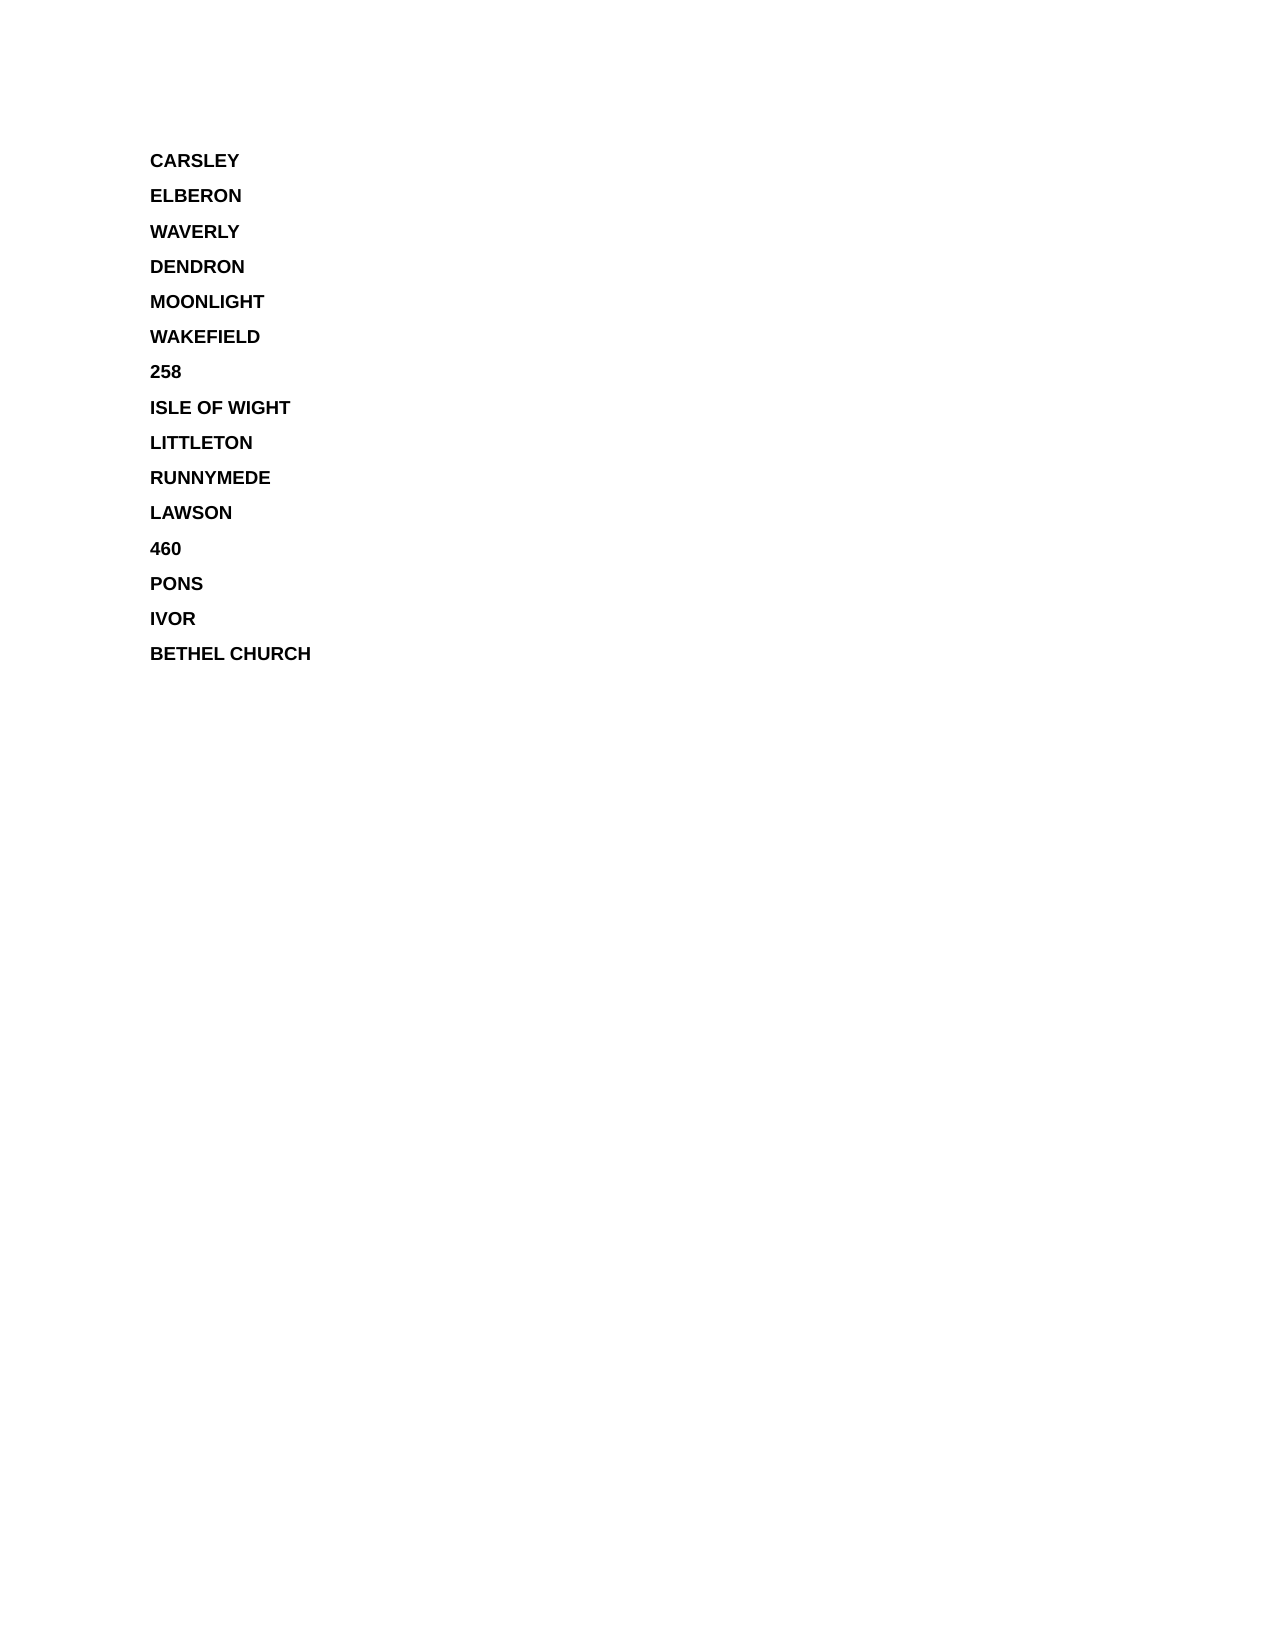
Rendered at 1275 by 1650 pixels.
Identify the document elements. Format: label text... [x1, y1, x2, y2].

text 258 [150, 361, 1125, 383]
text LAWSON [150, 502, 1125, 524]
text IVOR [150, 608, 1125, 629]
text PONS [150, 572, 1125, 594]
text WAVERLY [150, 220, 1125, 242]
text ELBERON [150, 185, 1125, 207]
text ISLE OF WIGHT [150, 396, 1125, 418]
text MOONLIGHT [150, 291, 1125, 312]
text LITTLETON [150, 432, 1125, 453]
text CARSLEY [150, 150, 1125, 172]
text 460 [150, 537, 1125, 559]
text BETHEL CHURCH [150, 643, 1125, 664]
text WAKEFIELD [150, 326, 1125, 348]
text DENDRON [150, 256, 1125, 277]
text RUNNYMEDE [150, 467, 1125, 488]
